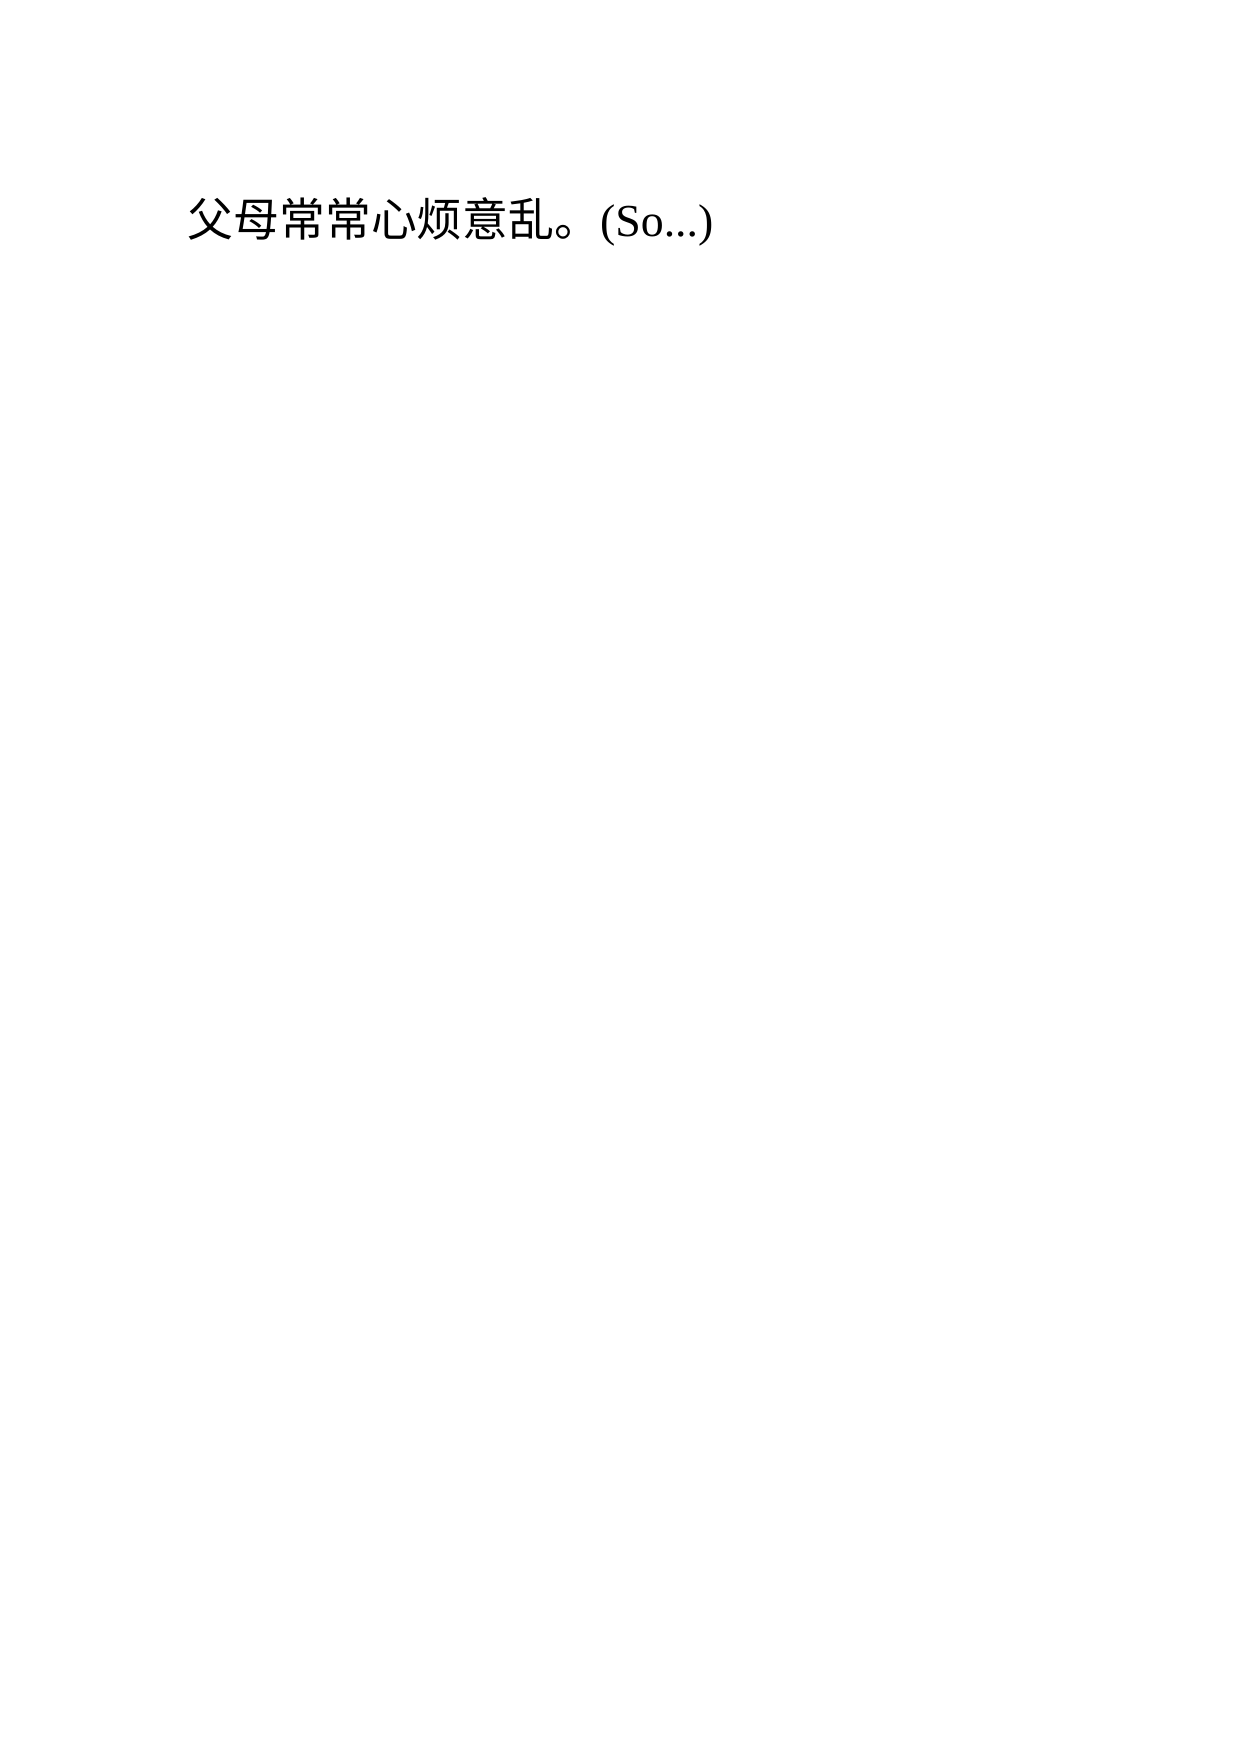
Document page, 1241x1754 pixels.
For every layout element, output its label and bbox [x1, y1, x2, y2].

text [187, 172, 1053, 260]
